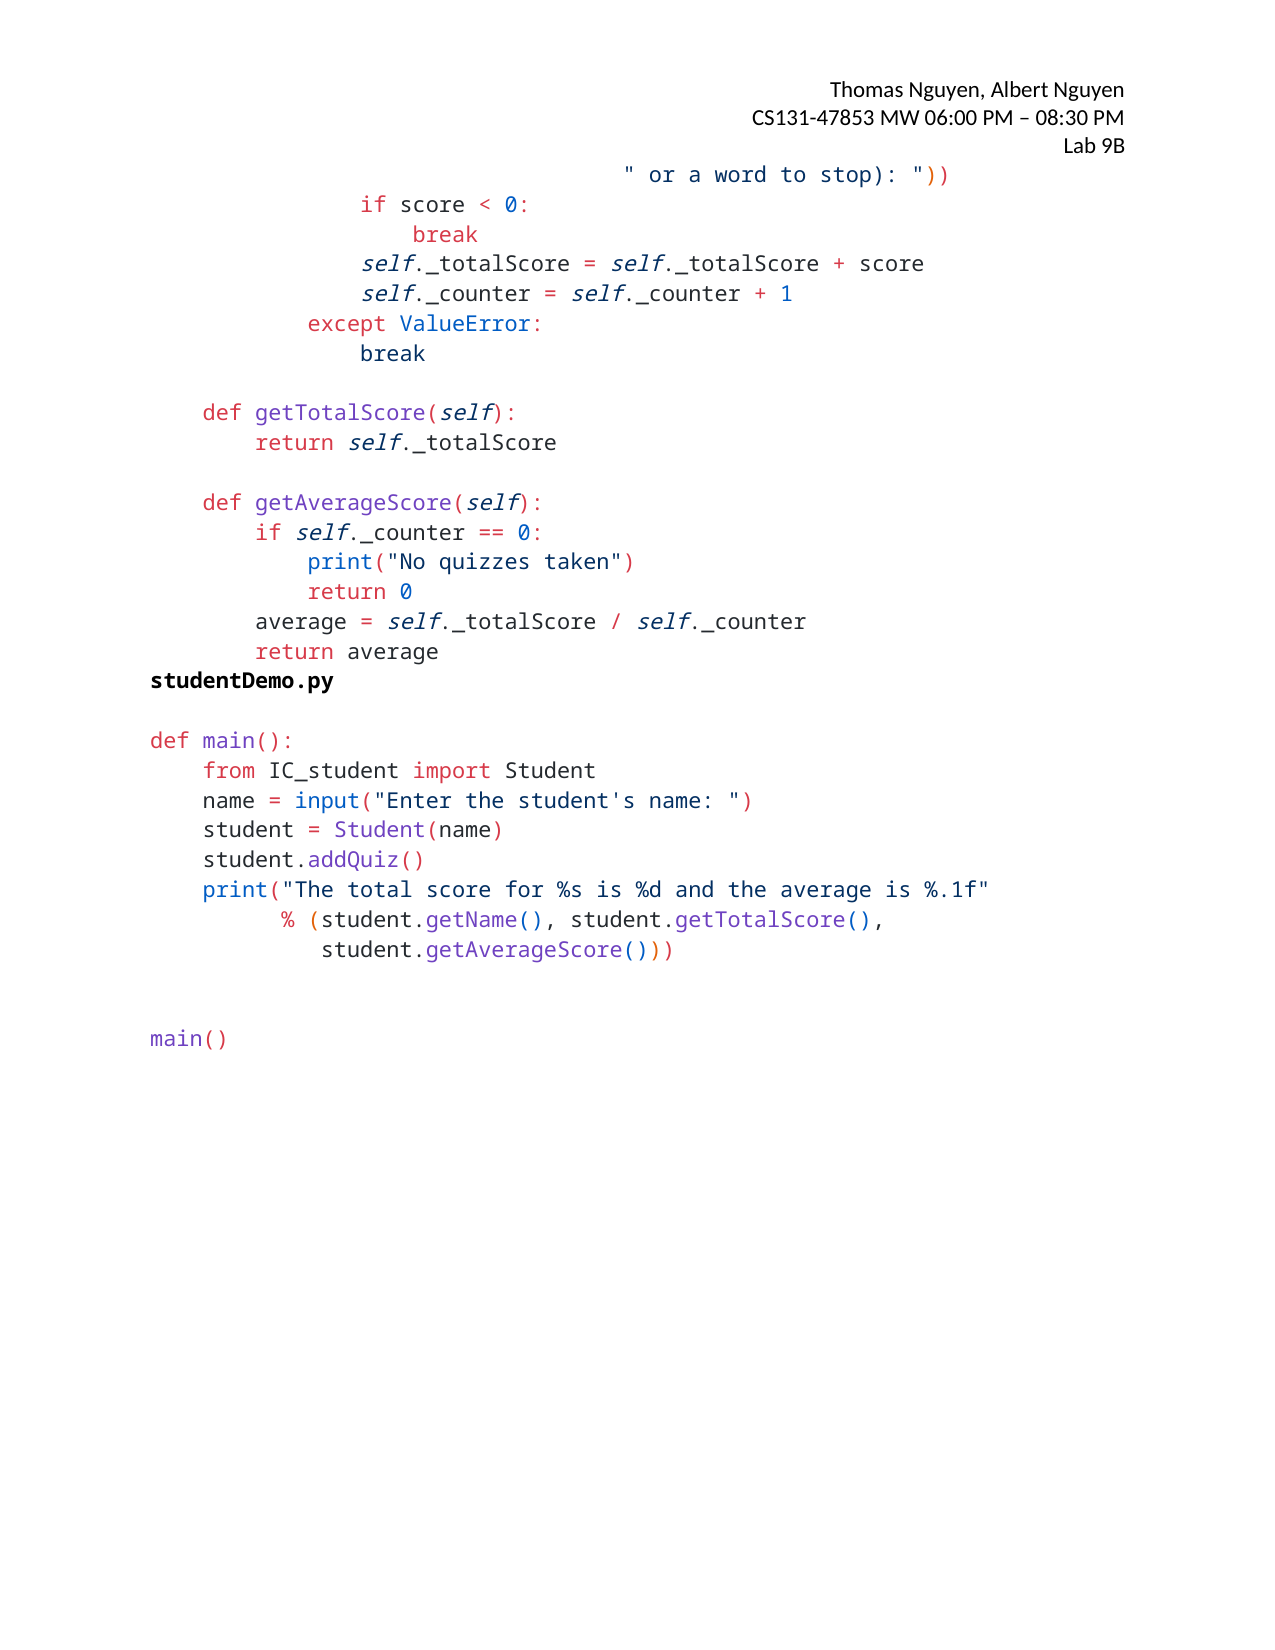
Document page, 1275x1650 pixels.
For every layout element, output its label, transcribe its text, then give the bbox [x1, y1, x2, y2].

text def main(): from IC_student import Student name = input("Enter the student's name: ") student = Student(name) student.addQuiz() print("The total score for %s is %d and the average is %.1f" % (student.getName(), student.getTotalScore(), student.getAverageScore())) main() [150, 725, 1125, 1053]
text studentDemo.py [150, 666, 1125, 695]
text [150, 159, 1125, 666]
